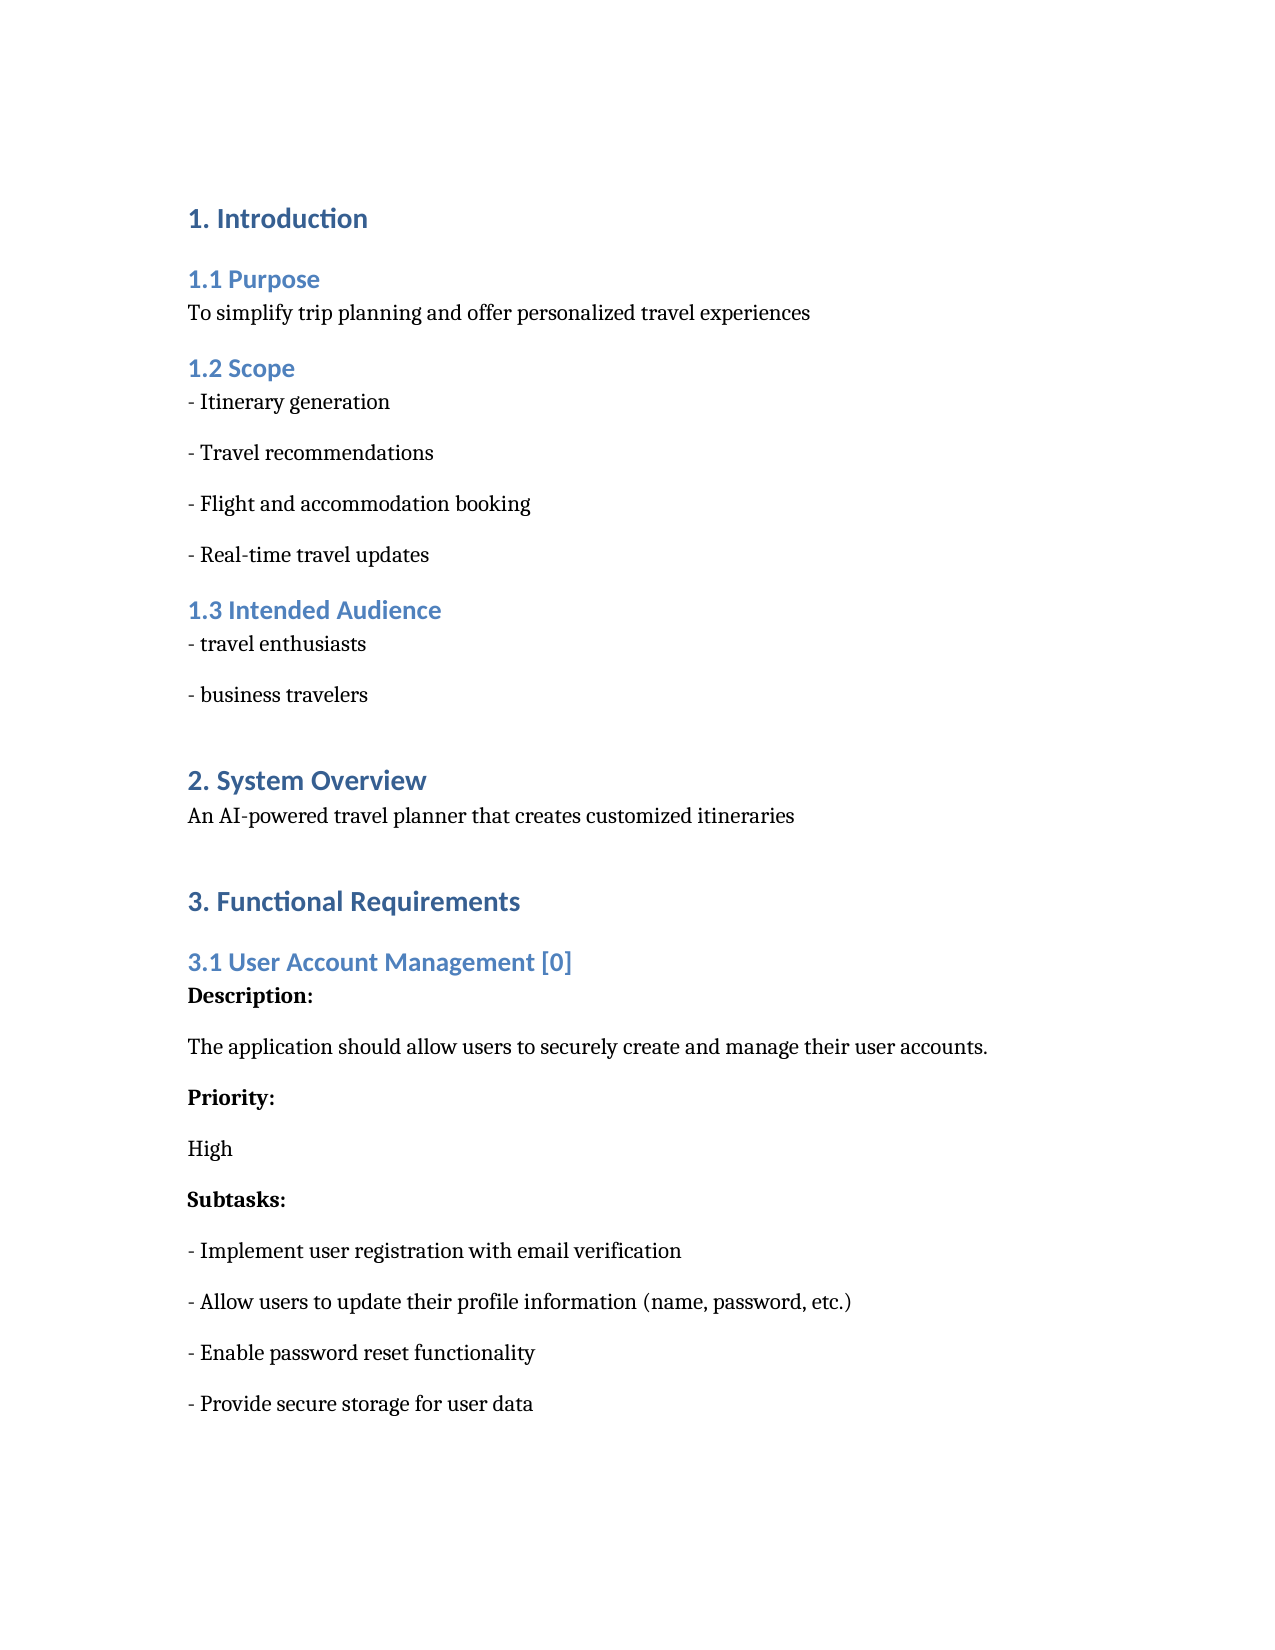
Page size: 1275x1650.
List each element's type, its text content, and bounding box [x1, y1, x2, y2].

text High [187, 1136, 1087, 1162]
text Description: [187, 983, 1087, 1009]
text Priority: [187, 1085, 1087, 1111]
subtitle 1. Introduction [187, 200, 1087, 236]
text - Travel recommendations [187, 440, 1087, 466]
text An AI-powered travel planner that creates customized itineraries [187, 803, 1087, 829]
subtitle 1.3 Intended Audience [187, 593, 1087, 626]
subtitle 1.1 Purpose [187, 262, 1087, 295]
text - Provide secure storage for user data [187, 1391, 1087, 1417]
text - travel enthusiasts [187, 631, 1087, 657]
subtitle 1.2 Scope [187, 351, 1087, 384]
text - Real-time travel updates [187, 542, 1087, 568]
text The application should allow users to securely create and manage their user accounts. [187, 1034, 1087, 1060]
subtitle 3. Functional Requirements [187, 883, 1087, 919]
text - Itinerary generation [187, 389, 1087, 415]
text - Flight and accommodation booking [187, 491, 1087, 517]
subtitle 2. System Overview [187, 762, 1087, 798]
subtitle 3.1 User Account Management [0] [187, 945, 1087, 978]
text - Implement user registration with email verification [187, 1238, 1087, 1264]
text - business travelers [187, 682, 1087, 708]
text Subtasks: [187, 1187, 1087, 1213]
text To simplify trip planning and offer personalized travel experiences [187, 300, 1087, 326]
text - Enable password reset functionality [187, 1340, 1087, 1366]
text - Allow users to update their profile information (name, password, etc.) [187, 1289, 1087, 1315]
